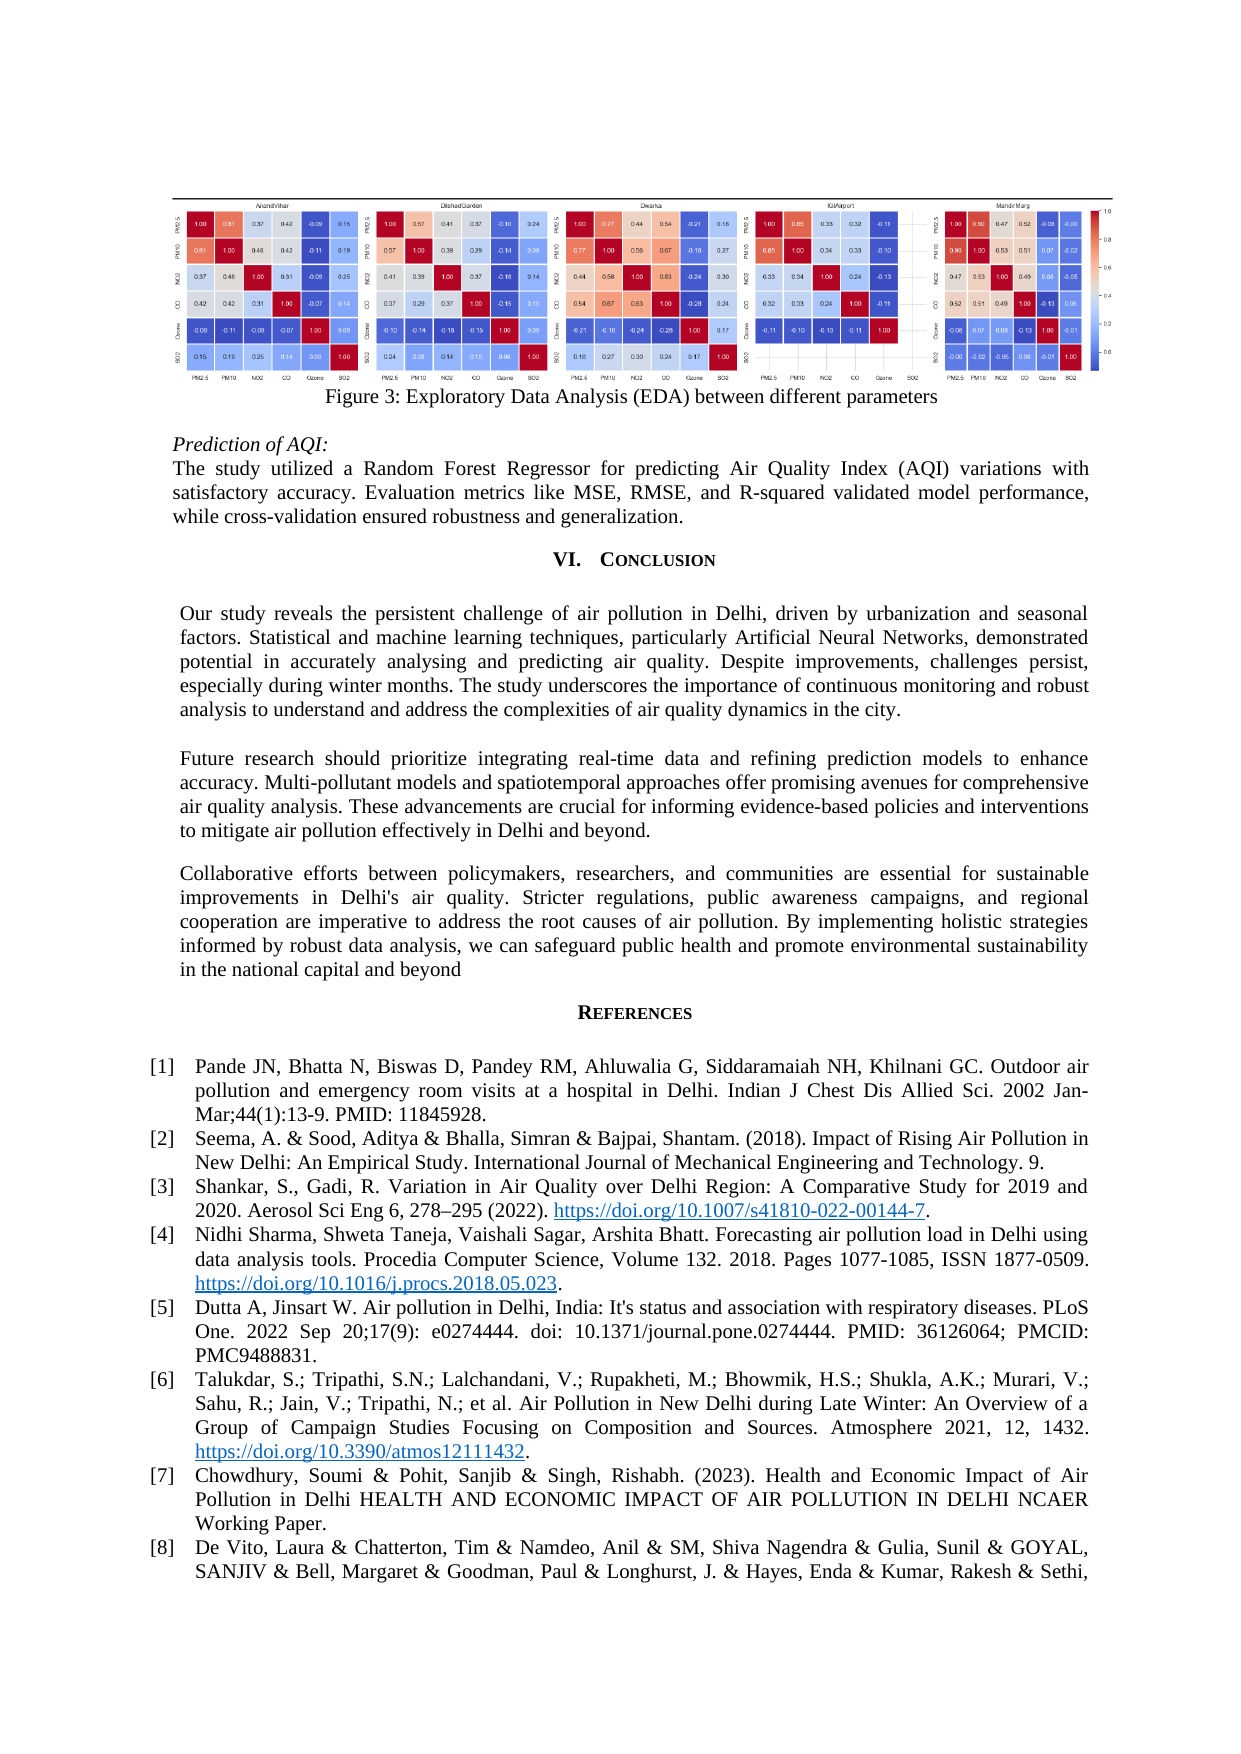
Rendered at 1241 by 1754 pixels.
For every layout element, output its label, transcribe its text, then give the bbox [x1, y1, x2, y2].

text Figure 3: Exploratory Data Analysis (EDA) between different parameters [150, 384, 1090, 408]
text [150, 1535, 1090, 1583]
text Seema, A. & Sood, Aditya & Bhalla, Simran & Bajpai, Shantam. (2018). Impact of Rising Air Pollution in New Delhi: An Empirical Study. International Journal of Mechanical Engineering and Technology. 9. [150, 1126, 1090, 1174]
text Talukdar, S.; Tripathi, S.N.; Lalchandani, V.; Rupakheti, M.; Bhowmik, H.S.; Shukla, A.K.; Murari, V.; Sahu, R.; Jain, V.; Tripathi, N.; et al. Air Pollution in New Delhi during Late Winter: An Overview of a Group of Campaign Studies Focusing on Composition and Sources. Atmosphere 2021, 12, 1432. https://doi.org/10.3390/atmos12111432. [150, 1367, 1090, 1463]
subtitle Collaborative efforts between policymakers, researchers, and communities are essential for sustainable improvements in Delhi's air quality. Stricter regulations, public awareness campaigns, and regional cooperation are imperative to address the root causes of air pollution. By implementing holistic strategies informed by robust data analysis, we can safeguard public health and promote environmental sustainability in the national capital and beyond [179, 861, 1090, 981]
text Prediction of AQI: [150, 432, 1090, 456]
text Our study reveals the persistent challenge of air pollution in Delhi, driven by urbanization and seasonal factors. Statistical and machine learning techniques, particularly Artificial Neural Networks, demonstrated potential in accurately analysing and predicting air quality. Despite improvements, challenges persist, especially during winter months. The study underscores the importance of continuous monitoring and robust analysis to understand and address the complexities of air quality dynamics in the city. [179, 601, 1090, 721]
subtitle Conclusion [178, 547, 1090, 571]
text The study utilized a Random Forest Regressor for predicting Air Quality Index (AQI) variations with satisfactory accuracy. Evaluation metrics like MSE, RMSE, and R-squared validated model performance, while cross-validation ensured robustness and generalization. [172, 456, 1090, 528]
text Chowdhury, Soumi & Pohit, Sanjib & Singh, Rishabh. (2023). Health and Economic Impact of Air Pollution in Delhi HEALTH AND ECONOMIC IMPACT OF AIR POLLUTION IN DELHI NCAER Working Paper. [150, 1463, 1090, 1535]
text Dutta A, Jinsart W. Air pollution in Delhi, India: It's status and association with respiratory diseases. PLoS One. 2022 Sep 20;17(9): e0274444. doi: 10.1371/journal.pone.0274444. PMID: 36126064; PMCID: PMC9488831. [150, 1294, 1090, 1367]
subtitle References [179, 999, 1090, 1024]
picture [172, 198, 1113, 384]
text Pande JN, Bhatta N, Biswas D, Pandey RM, Ahluwalia G, Siddaramaiah NH, Khilnani GC. Outdoor air pollution and emergency room visits at a hospital in Delhi. Indian J Chest Dis Allied Sci. 2002 Jan-Mar;44(1):13-9. PMID: 11845928. [150, 1054, 1090, 1126]
text Nidhi Sharma, Shweta Taneja, Vaishali Sagar, Arshita Bhatt. Forecasting air pollution load in Delhi using data analysis tools. Procedia Computer Science, Volume 132. 2018. Pages 1077-1085, ISSN 1877-0509. https://doi.org/10.1016/j.procs.2018.05.023. [150, 1222, 1090, 1294]
text Future research should prioritize integrating real-time data and refining prediction models to enhance accuracy. Multi-pollutant models and spatiotemporal approaches offer promising avenues for comprehensive air quality analysis. These advancements are crucial for informing evidence-based policies and interventions to mitigate air pollution effectively in Delhi and beyond. [179, 746, 1090, 842]
text Shankar, S., Gadi, R. Variation in Air Quality over Delhi Region: A Comparative Study for 2019 and 2020. Aerosol Sci Eng 6, 278–295 (2022). https://doi.org/10.1007/s41810-022-00144-7. [150, 1174, 1090, 1222]
